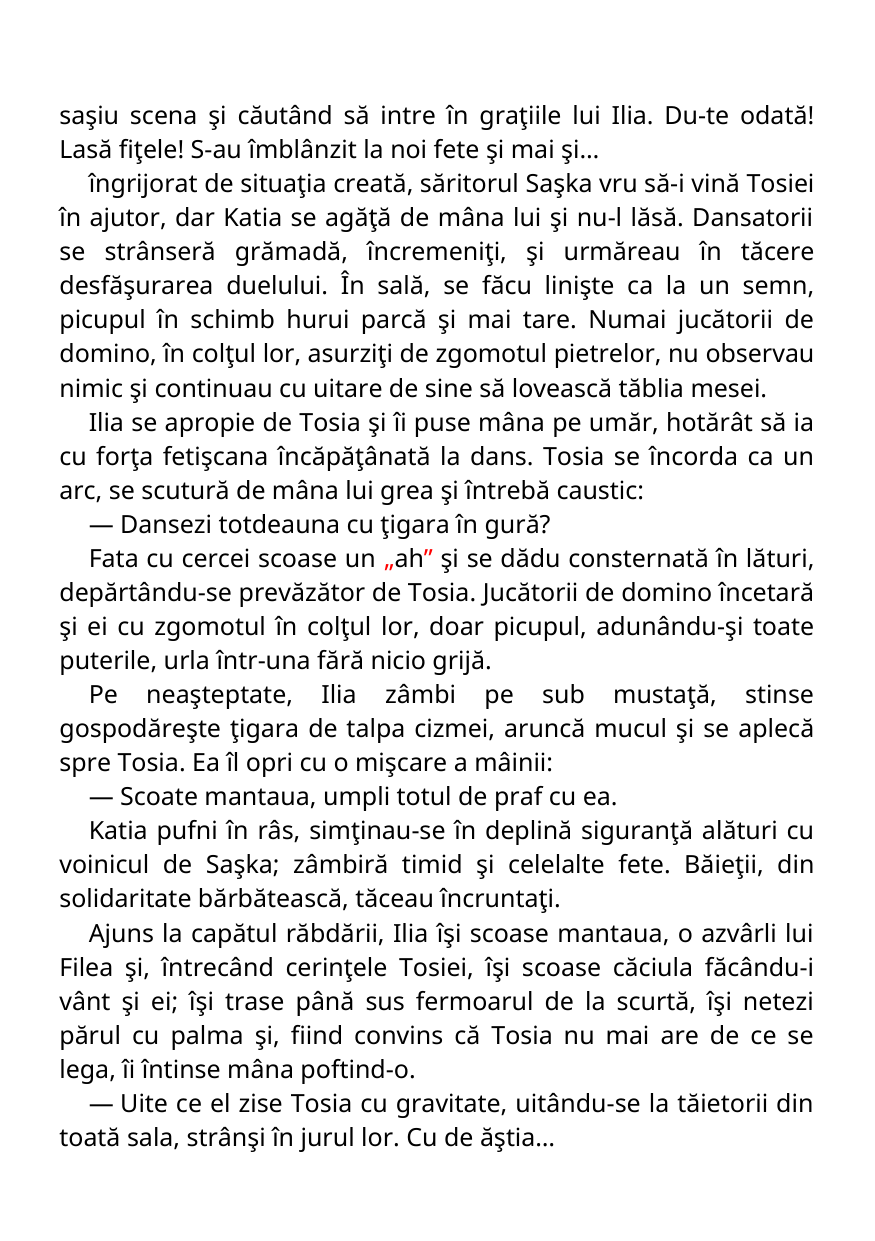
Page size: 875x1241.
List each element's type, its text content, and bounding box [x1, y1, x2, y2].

text — Uite ce el zise Tosia cu gravitate, uitându-se la tăietorii din toată sala, strânşi în jurul lor. Cu de ăştia… [59, 1086, 815, 1154]
text Pe neaşteptate, Ilia zâmbi pe sub mustaţă, stinse gospodăreşte ţigara de talpa cizmei, aruncă mucul şi se aplecă spre Tosia. Ea îl opri cu o mişcare a mâinii: [59, 677, 815, 779]
text Ajuns la capătul răbdării, Ilia îşi scoase mantaua, o azvârli lui Filea şi, întrecând cerinţele Tosiei, îşi scoase căciula făcându-i vânt şi ei; îşi trase până sus fermoarul de la scurtă, îşi netezi părul cu palma şi, fiind convins că Tosia nu mai are de ce se lega, îi întinse mâna poftind-o. [59, 915, 815, 1086]
text Fata cu cercei scoase un „ah” şi se dădu consternată în lături, depărtându-se prevăzător de Tosia. Jucătorii de domino încetară şi ei cu zgomotul în colţul lor, doar picupul, adunându-şi toate puterile, urla într-una fără nicio grijă. [59, 541, 815, 677]
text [59, 98, 815, 166]
text Katia pufni în râs, simţinau-se în deplină siguranţă alături cu voinicul de Saşka; zâmbiră timid şi celelalte fete. Băieţii, din solidaritate bărbătească, tăceau încruntaţi. [59, 813, 815, 915]
text îngrijorat de situaţia creată, săritorul Saşka vru să-i vină Tosiei în ajutor, dar Katia se agăţă de mâna lui şi nu-l lăsă. Dansatorii se strânseră grămadă, încremeniţi, şi urmăreau în tăcere desfăşurarea duelului. În sală, se făcu linişte ca la un semn, picupul în schimb hurui parcă şi mai tare. Numai jucătorii de domino, în colţul lor, asurziţi de zgomotul pietrelor, nu observau nimic şi continuau cu uitare de sine să lovească tăblia mesei. [59, 166, 815, 404]
text Ilia se apropie de Tosia şi îi puse mâna pe umăr, hotărât să ia cu forţa fetişcana încăpăţânată la dans. Tosia se încorda ca un arc, se scutură de mâna lui grea şi întrebă caustic: [59, 404, 815, 506]
text — Dansezi totdeauna cu ţigara în gură? [59, 506, 815, 541]
text — Scoate mantaua, umpli totul de praf cu ea. [59, 779, 815, 813]
